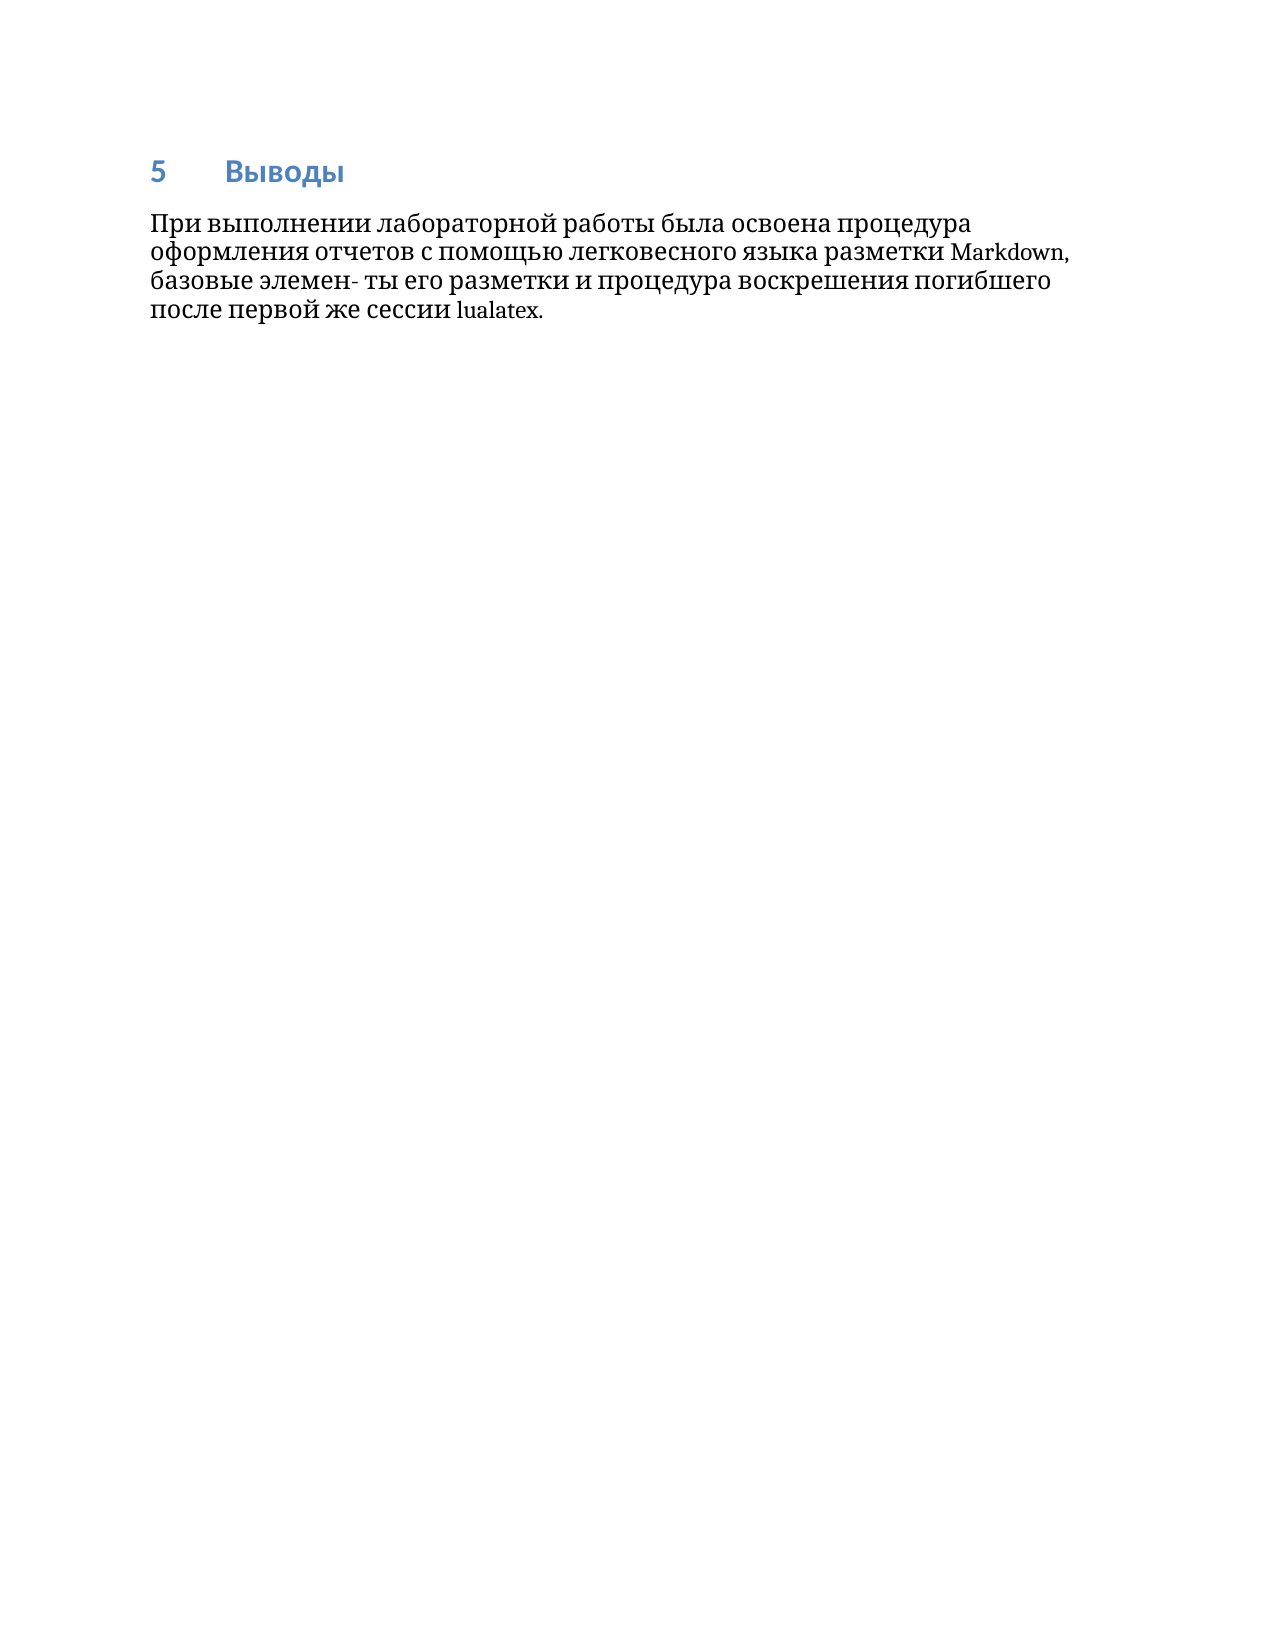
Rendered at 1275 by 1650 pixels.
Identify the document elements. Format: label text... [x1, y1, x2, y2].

subtitle 5 Выводы [150, 150, 1125, 191]
text При выполнении лабораторной работы была освоена процедура оформления отчетов с помощью легковесного языка разметки Markdown, базовые элемен- ты его разметки и процедура воскрешения погибшего после первой же сессии lualatex. [150, 209, 1125, 324]
